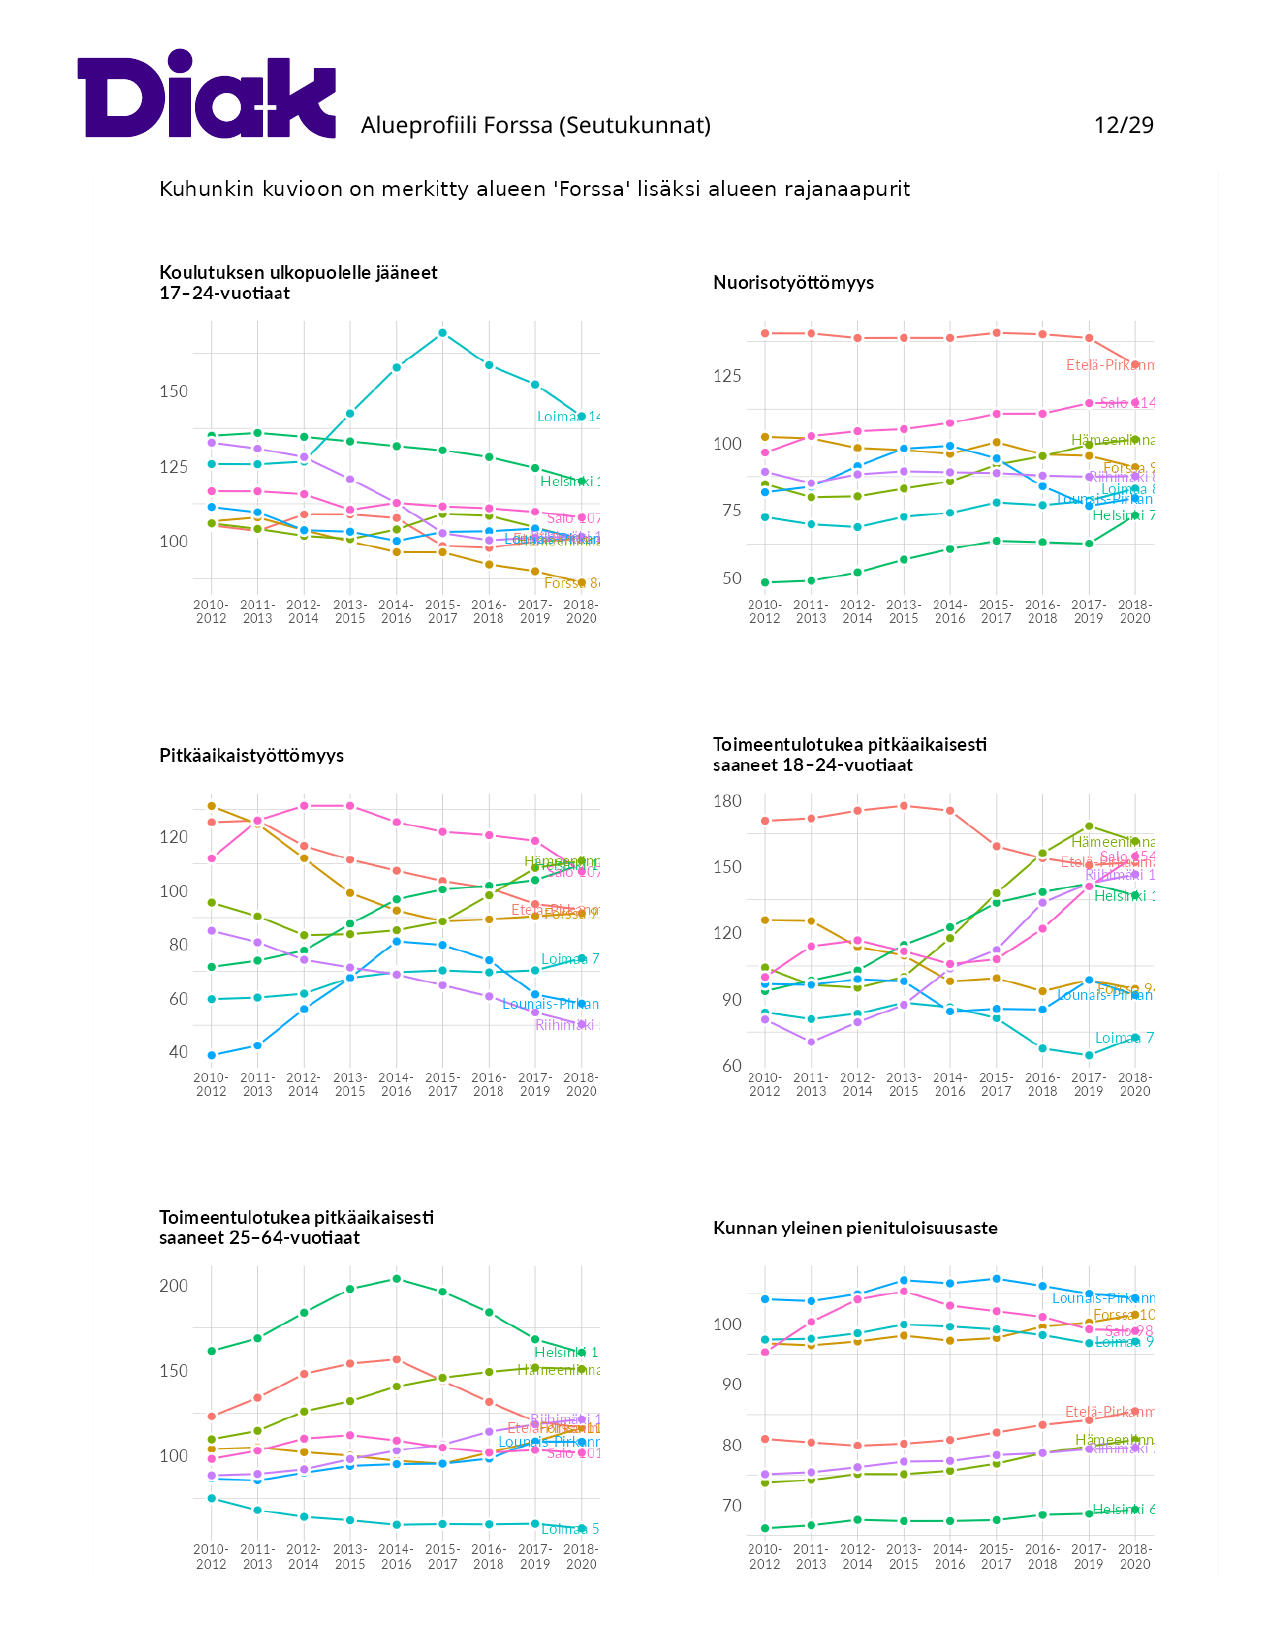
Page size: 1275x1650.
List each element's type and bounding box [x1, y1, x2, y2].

picture [93, 172, 1219, 1576]
